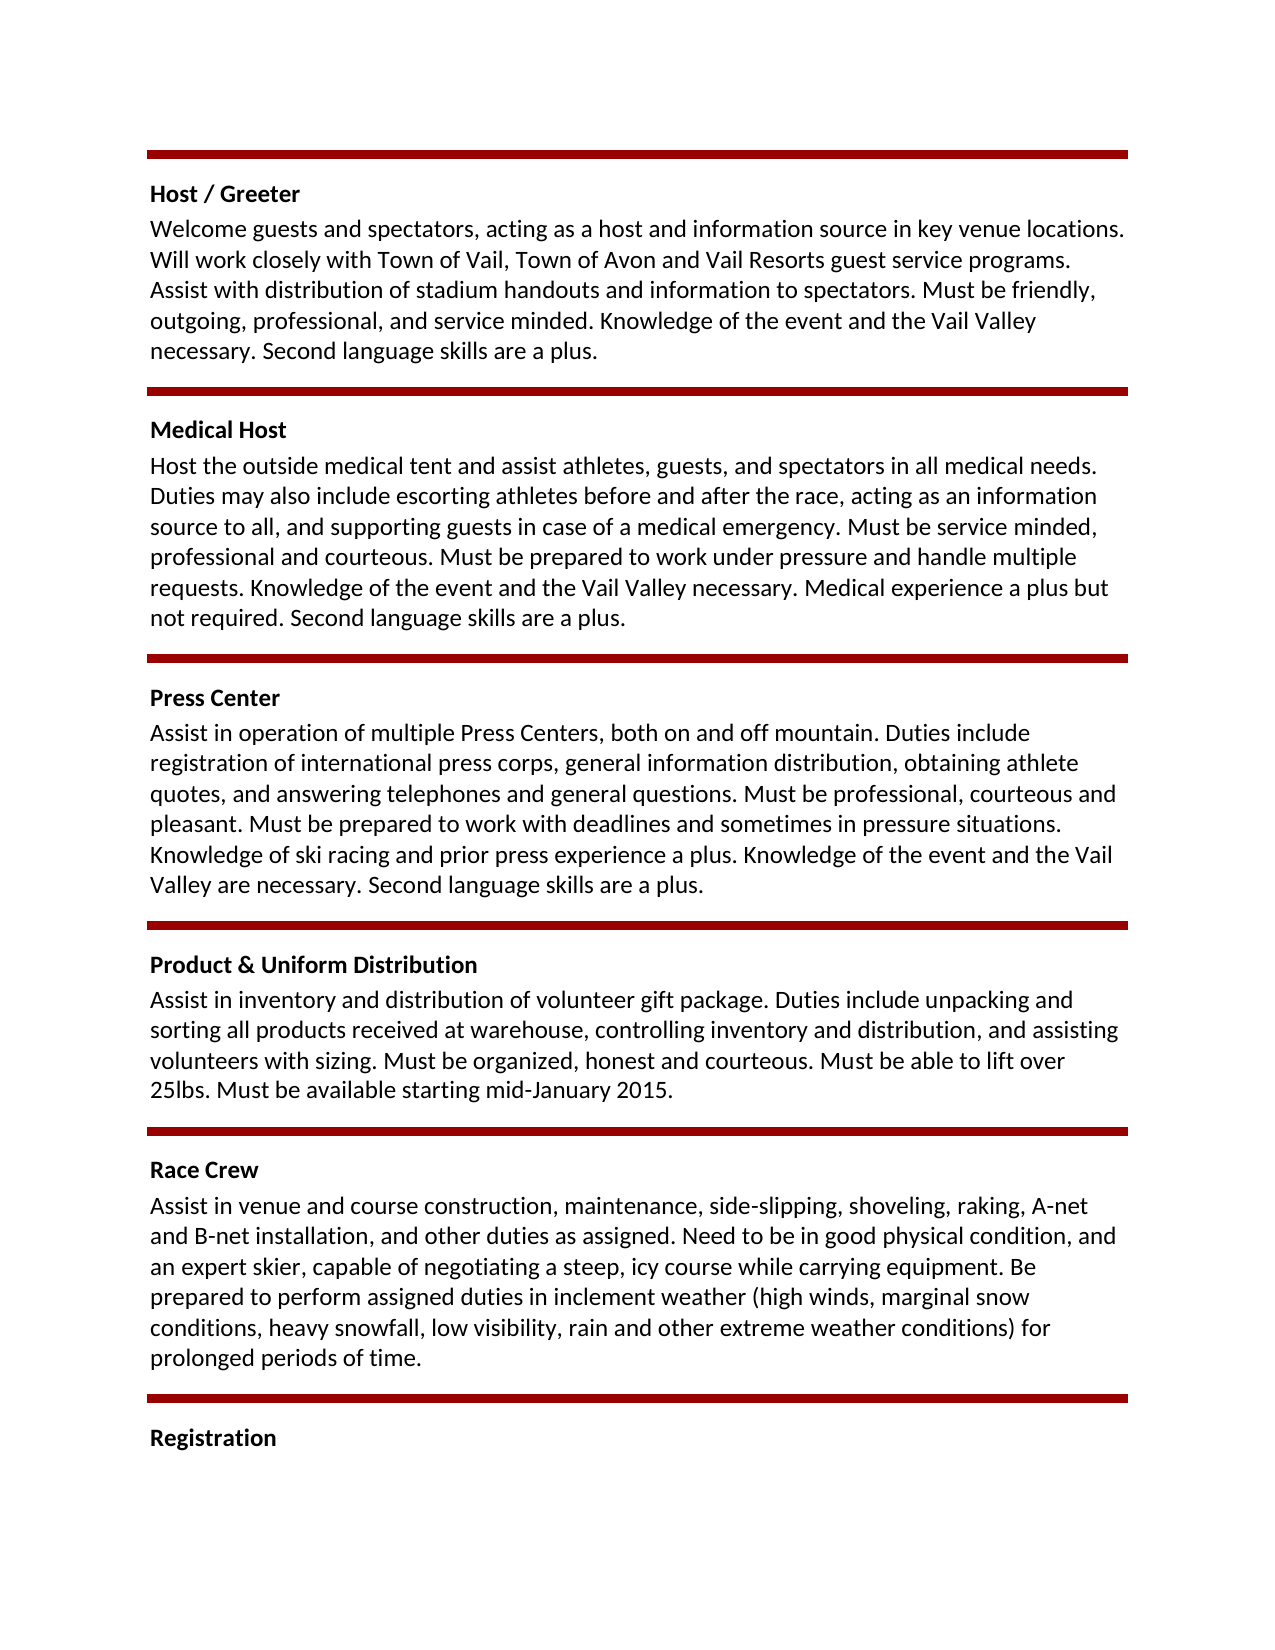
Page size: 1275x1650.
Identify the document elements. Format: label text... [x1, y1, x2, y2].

text 25lbs. Must be available starting mid-January 2015. [150, 1076, 1146, 1106]
text Welcome guests and spectators, acting as a host and information source in key venue locations. Will work closely with Town of Vail, Town of Avon and Vail Resorts guest service programs. Assist with distribution of stadium handouts and information to spectators. Must be friendly, outgoing, professional, and service minded. Knowledge of the event and the Vail Valley necessary. Second language skills are a plus. [150, 213, 1129, 366]
text Host / Greeter [150, 178, 1146, 208]
text Assist in inventory and distribution of volunteer gift package. Duties include unpacking and sorting all products received at warehouse, controlling inventory and distribution, and assisting volunteers with sizing. Must be organized, honest and courteous. Must be able to lift over [150, 984, 1122, 1076]
text Registration [150, 1422, 1146, 1452]
text Assist in operation of multiple Press Centers, both on and off mountain. Duties include registration of international press corps, general information distribution, obtaining athlete quotes, and answering telephones and general questions. Must be professional, courteous and pleasant. Must be prepared to work with deadlines and sometimes in pressure situations. Knowledge of ski racing and prior press experience a plus. Knowledge of the event and the Vail Valley are necessary. Second language skills are a plus. [150, 717, 1120, 900]
text Race Crew [150, 1155, 1146, 1185]
text Assist in venue and course construction, maintenance, side-slipping, shoveling, raking, A-net and B-net installation, and other duties as assigned. Need to be in good physical condition, and an expert skier, capable of negotiating a steep, icy course while carrying equipment. Be prepared to perform assigned duties in inclement weather (high winds, marginal snow conditions, heavy snowfall, low visibility, rain and other extreme weather conditions) for prolonged periods of time. [150, 1190, 1120, 1373]
text Product & Uniform Distribution [150, 949, 1146, 979]
text Host the outside medical tent and assist athletes, guests, and spectators in all medical needs. Duties may also include escorting athletes before and after the race, acting as an information source to all, and supporting guests in case of a medical emergency. Must be service minded, professional and courteous. Must be prepared to work under pressure and handle multiple requests. Knowledge of the event and the Vail Valley necessary. Medical experience a plus but not required. Second language skills are a plus. [150, 450, 1113, 633]
text Press Center [150, 682, 1146, 712]
text Medical Host [150, 414, 1146, 445]
